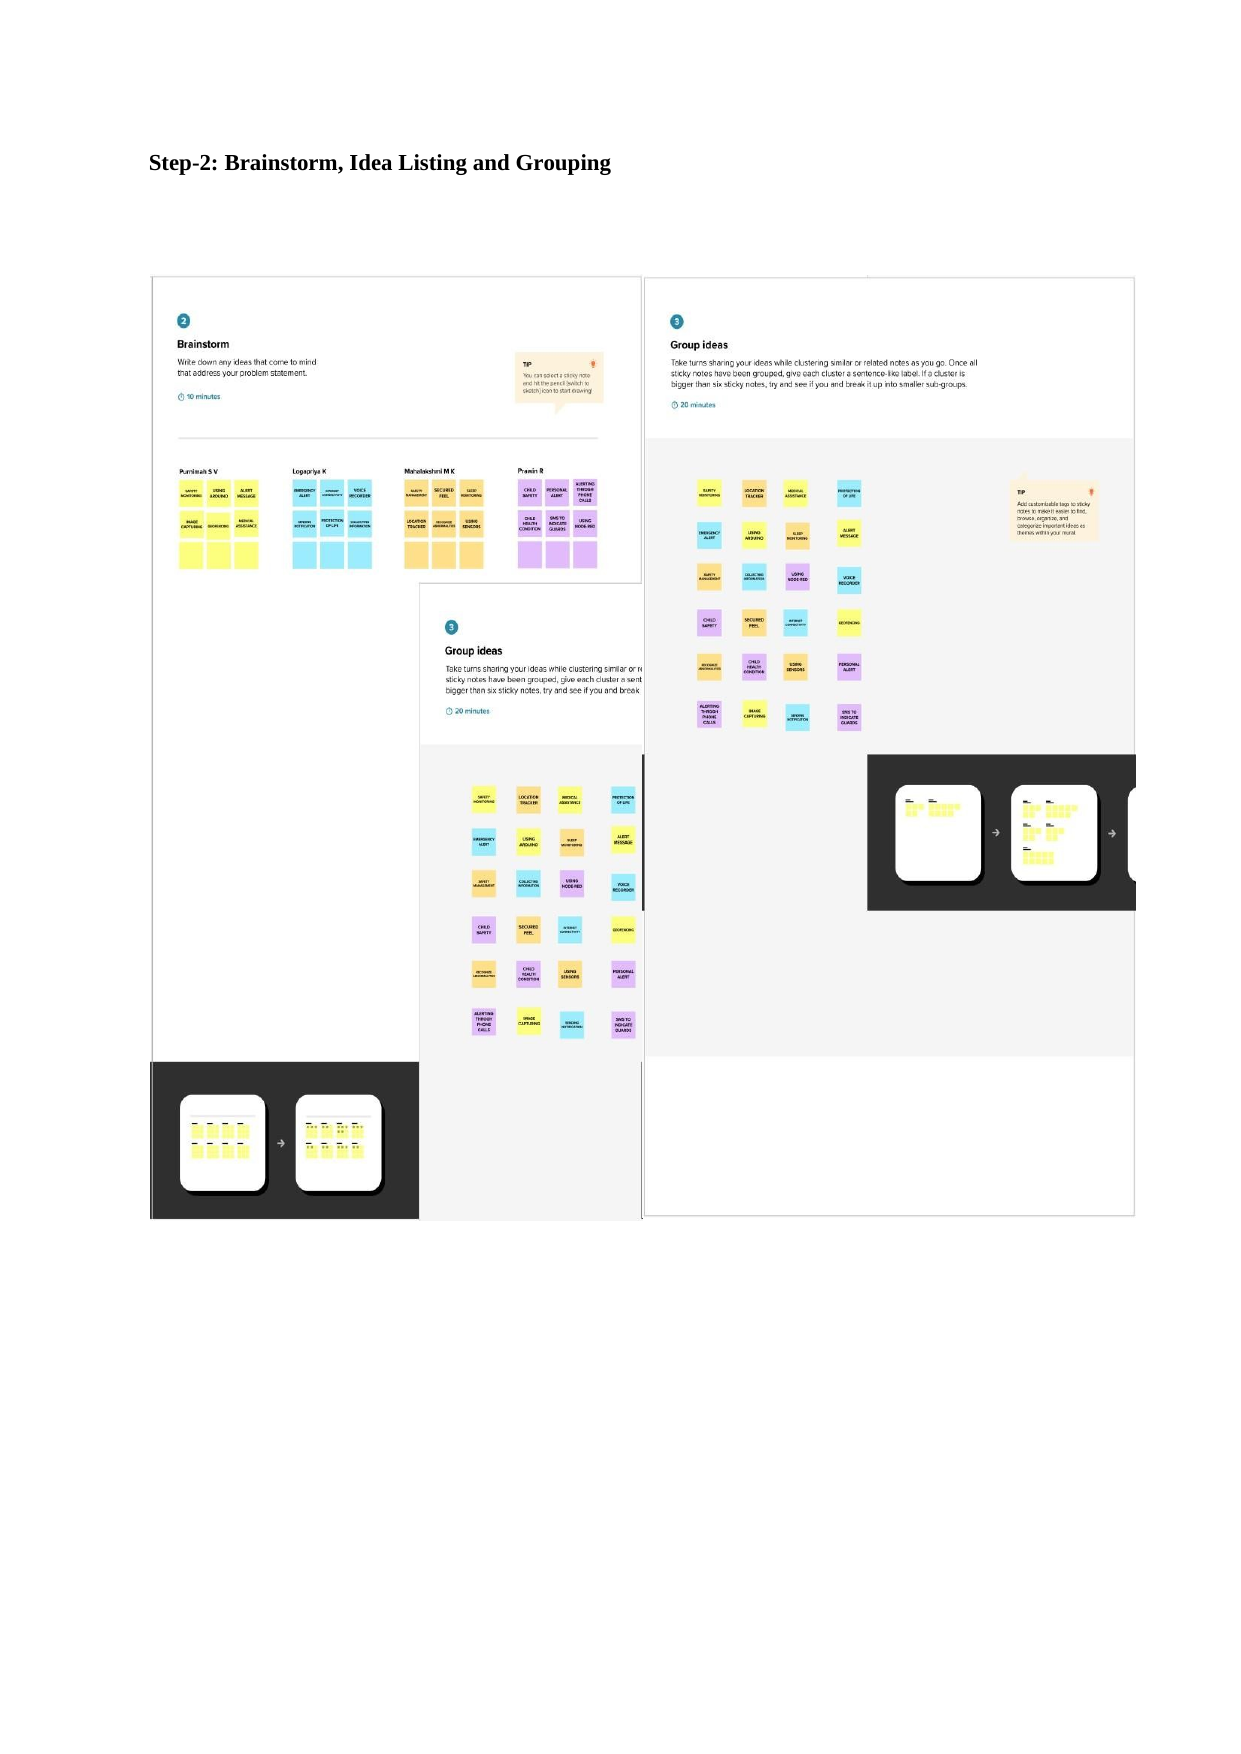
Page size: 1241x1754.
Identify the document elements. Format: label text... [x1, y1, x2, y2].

text Step-2: Brainstorm, Idea Listing and Grouping [148, 149, 1103, 176]
picture [150, 274, 1136, 1221]
